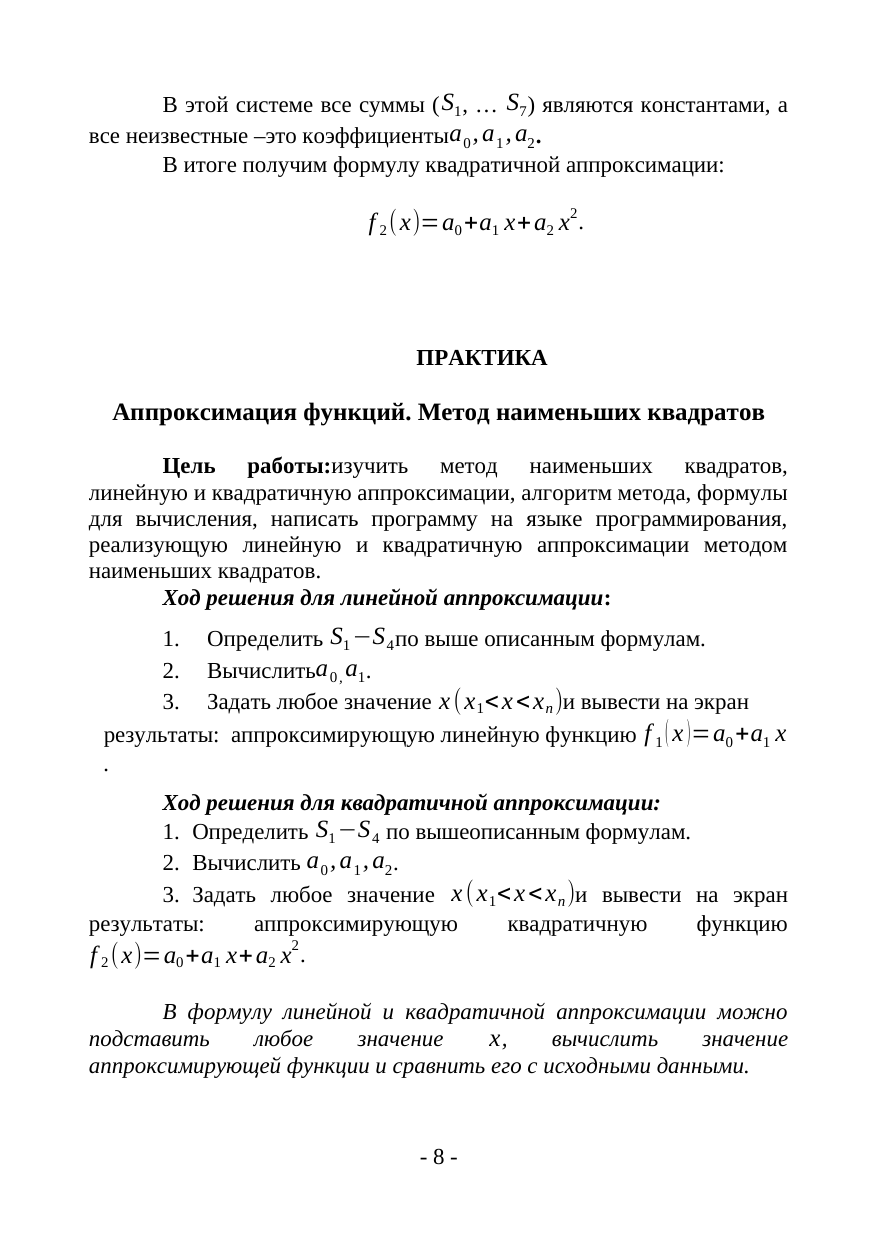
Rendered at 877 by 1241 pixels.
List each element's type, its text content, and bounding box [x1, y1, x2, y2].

text В этой системе все суммы (, … ) являются константами, а все неизвестные –это коэффициенты. [89, 89, 788, 151]
list Вычислить. [162, 654, 788, 686]
text В формулу линейной и квадратичной аппроксимации можно подставить любое значение , вычислить значение аппроксимирующей функции и сравнить его с исходными данными. [89, 998, 788, 1078]
text Ход решения для линейной аппроксимации: [89, 584, 788, 610]
list Задать любое значение и вывести на экран результаты: аппроксимирующую линейную функцию . [103, 686, 788, 777]
text Аппроксимация функций. Метод наименьших квадратов [89, 397, 788, 426]
list Вычислить . [89, 847, 788, 878]
text Цель работы:изучить метод наименьших квадратов, линейную и квадратичную аппроксимации, алгоритм метода, формулы для вычисления, написать программу на языке программирования, реализующую линейную и квадратичную аппроксимации методом наименьших квадратов. [89, 452, 788, 584]
list Определить по выше описанным формулам. [162, 623, 788, 654]
text Ход решения для квадратичной аппроксимации: [89, 789, 788, 816]
text В итоге получим формулу квадратичной аппроксимации: [89, 151, 788, 178]
list ПРАКТИКА [170, 344, 788, 371]
list Определить по вышеописанным формулам. [89, 816, 788, 847]
text . [89, 204, 788, 239]
list Задать любое значение и вывести на экран результаты: аппроксимирующую квадратичную функцию. [89, 878, 788, 971]
